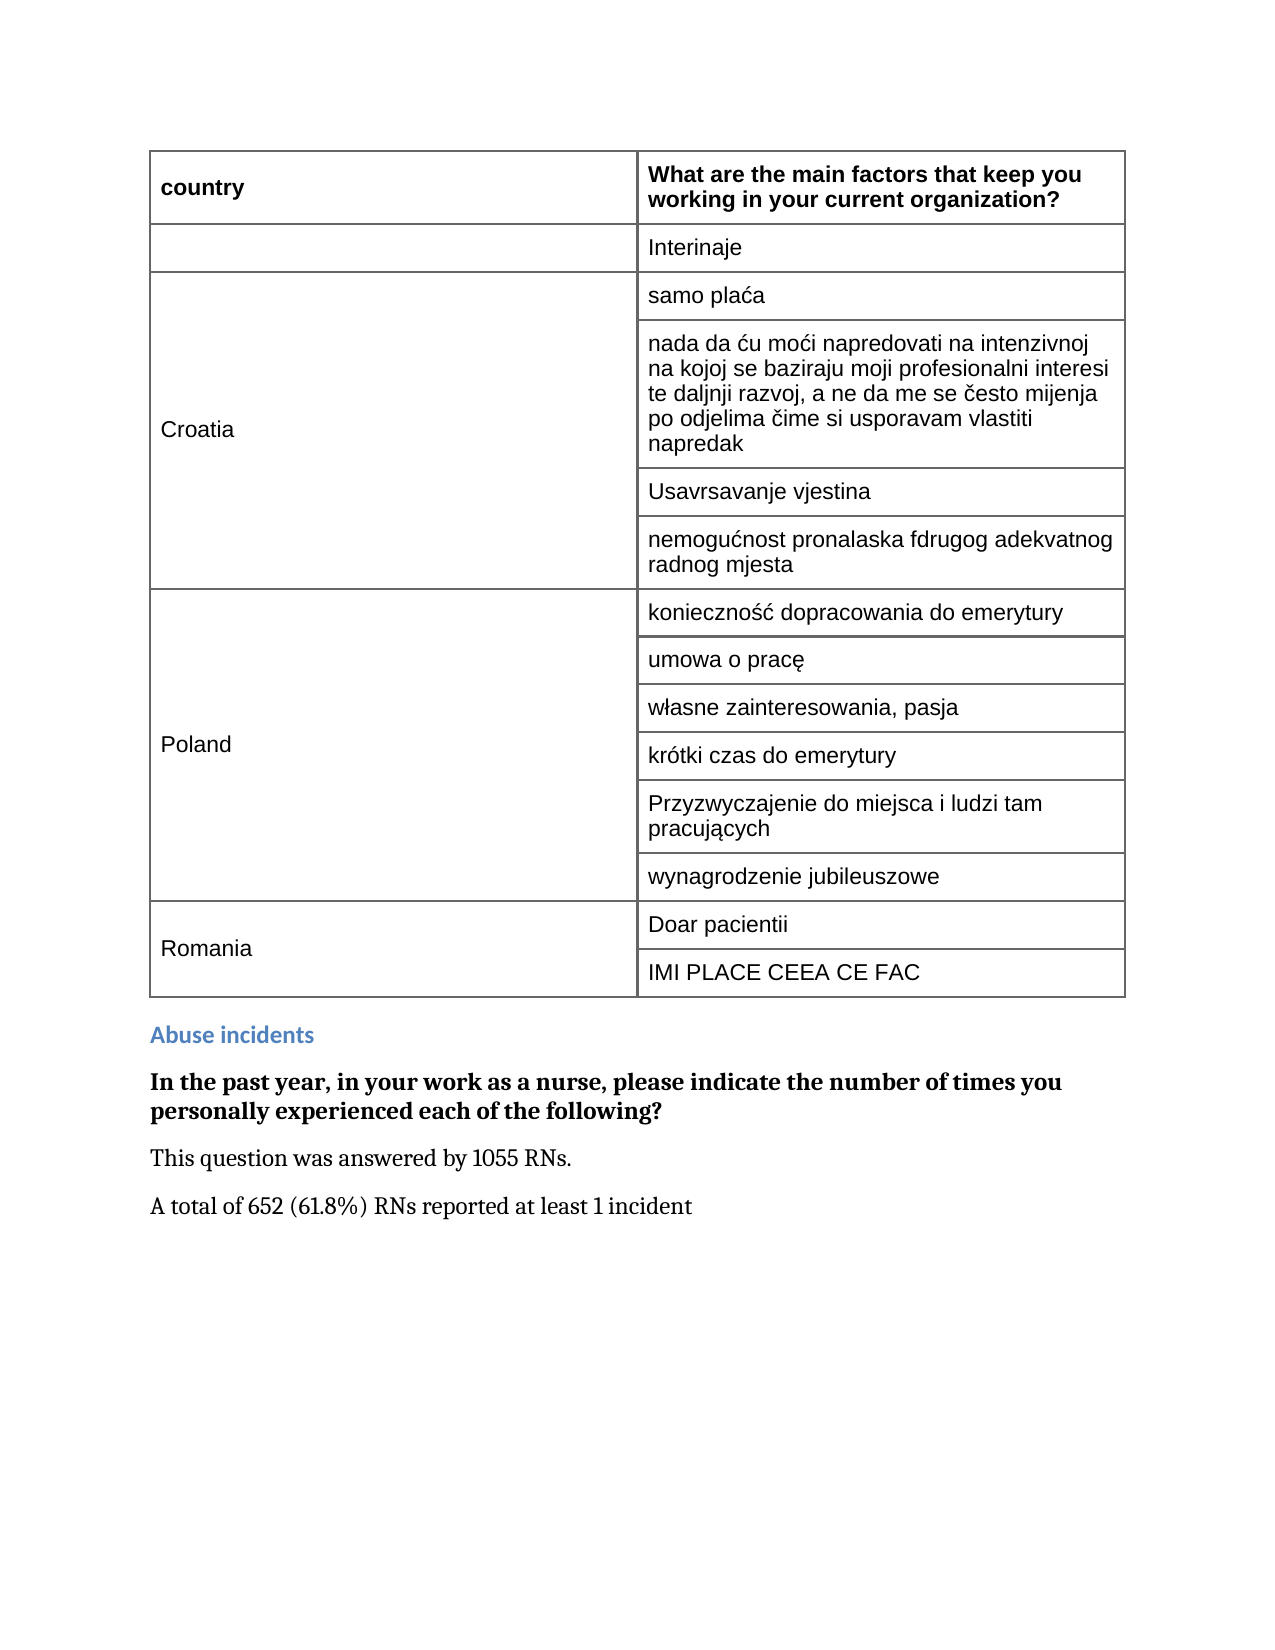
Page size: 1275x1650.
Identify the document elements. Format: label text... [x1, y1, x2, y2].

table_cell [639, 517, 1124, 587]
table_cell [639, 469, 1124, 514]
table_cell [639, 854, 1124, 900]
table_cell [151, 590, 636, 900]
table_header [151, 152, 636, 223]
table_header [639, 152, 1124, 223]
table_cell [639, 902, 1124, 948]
text This question was answered by 1055 RNs. [150, 1144, 1125, 1173]
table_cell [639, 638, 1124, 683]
text In the past year, in your work as a nurse, please indicate the number of times you personally experienced each of the following? [150, 1068, 1125, 1126]
subtitle Abuse incidents [150, 1019, 1125, 1049]
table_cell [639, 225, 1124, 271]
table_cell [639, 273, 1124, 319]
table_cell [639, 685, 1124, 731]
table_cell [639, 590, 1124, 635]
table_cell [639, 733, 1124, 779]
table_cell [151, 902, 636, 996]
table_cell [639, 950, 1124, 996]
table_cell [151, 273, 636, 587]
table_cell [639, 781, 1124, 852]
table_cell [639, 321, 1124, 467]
text A total of 652 (61.8%) RNs reported at least 1 incident [150, 1192, 1125, 1221]
